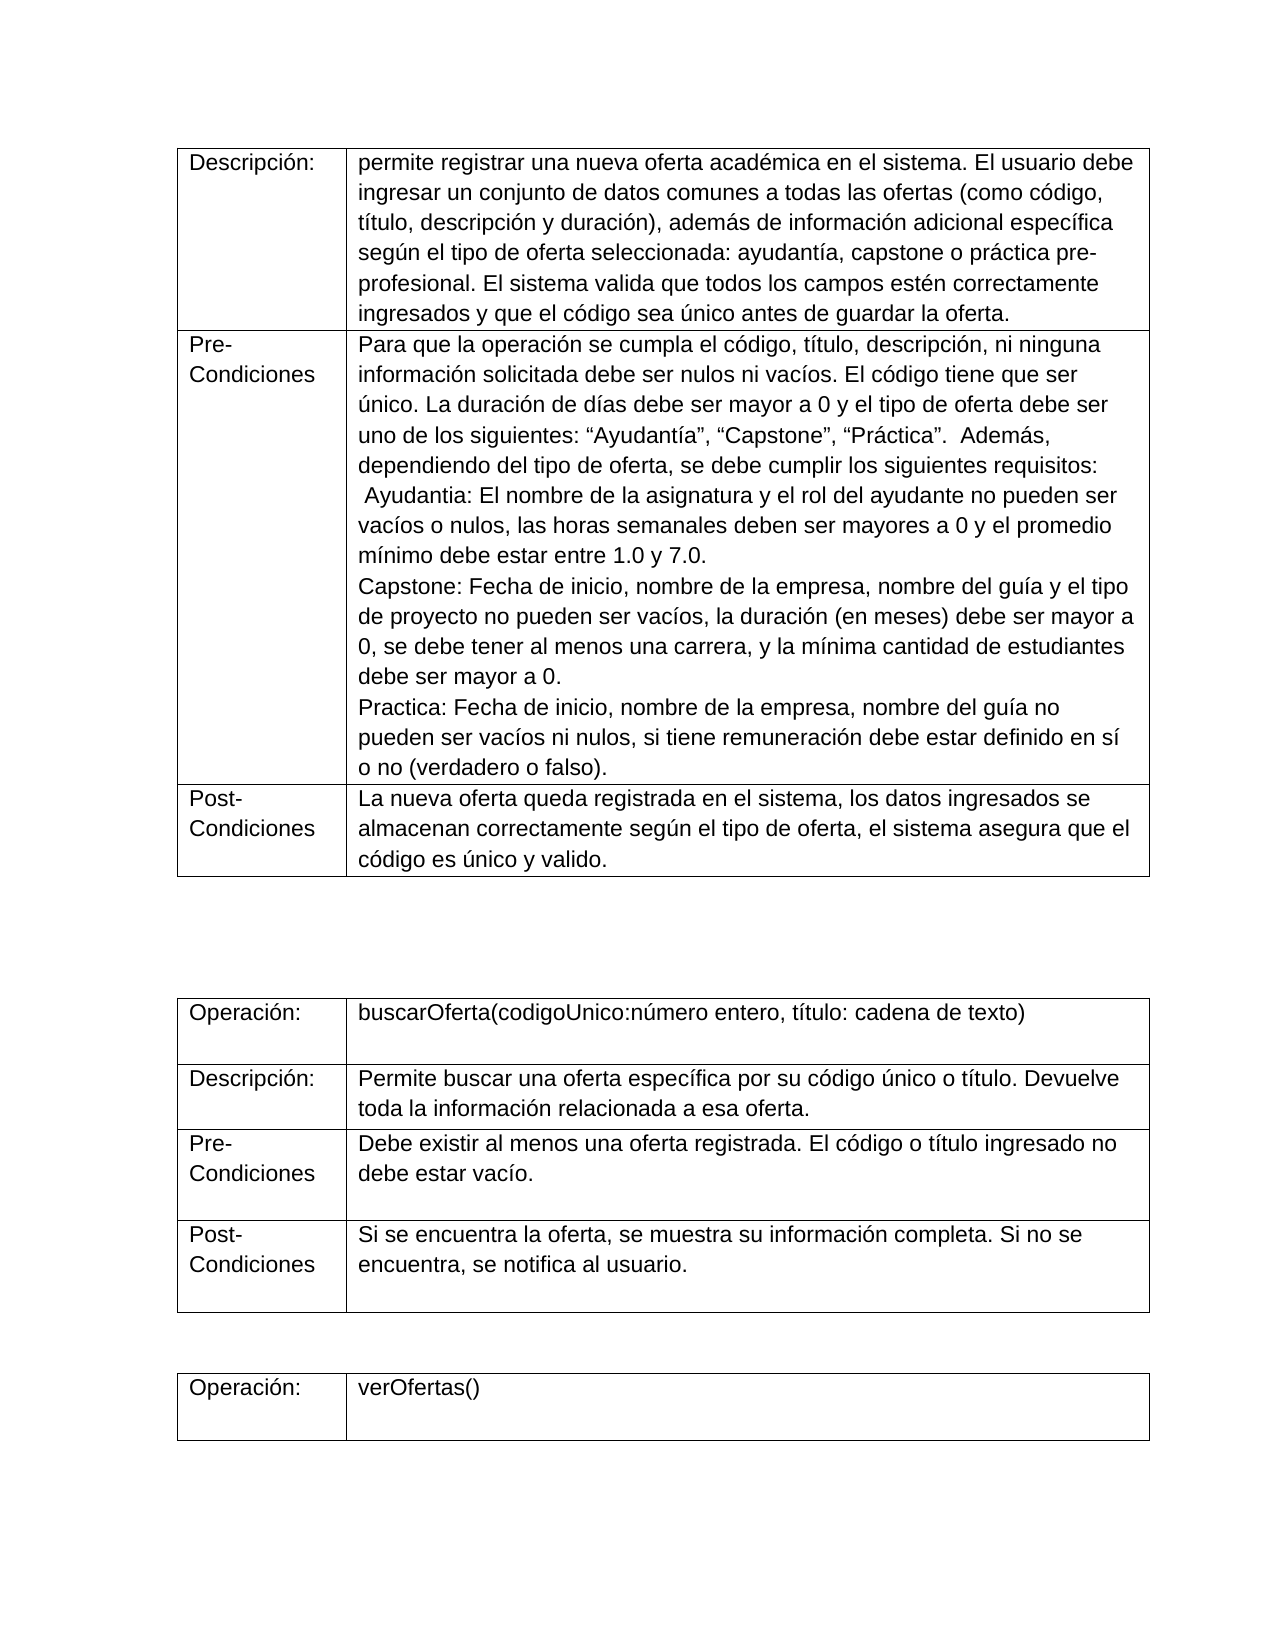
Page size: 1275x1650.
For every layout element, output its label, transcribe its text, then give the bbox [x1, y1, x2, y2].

table_cell Descripción: [178, 1065, 346, 1128]
table_cell Si se encuentra la oferta, se muestra su información completa. Si no se encuentra, se notifica al usuario. [347, 1221, 1149, 1312]
table_cell Post-Condiciones [178, 1221, 346, 1312]
table_header Operación: [178, 1374, 346, 1440]
table_header Operación: [178, 999, 346, 1064]
table_header buscarOferta(codigoUnico:número entero, título: cadena de texto) [347, 999, 1149, 1064]
table_cell La nueva oferta queda registrada en el sistema, los datos ingresados se almacenan correctamente según el tipo de oferta, el sistema asegura que el código es único y valido. [347, 785, 1149, 876]
table_cell Post-Condiciones [178, 785, 346, 876]
table_cell Pre-Condiciones [178, 1130, 346, 1220]
table_cell Pre-Condiciones [178, 331, 346, 784]
table_header verOfertas() [347, 1374, 1149, 1440]
table_cell permite registrar una nueva oferta académica en el sistema. El usuario debe ingresar un conjunto de datos comunes a todas las ofertas (como código, título, descripción y duración), además de información adicional específica según el tipo de oferta seleccionada: ayudantía, capstone o práctica pre-profesional. El sistema valida que todos los campos estén correctamente ingresados y que el código sea único antes de guardar la oferta. [347, 149, 1149, 330]
table_cell Debe existir al menos una oferta registrada. El código o título ingresado no debe estar vacío. [347, 1130, 1149, 1220]
table_cell Permite buscar una oferta específica por su código único o título. Devuelve toda la información relacionada a esa oferta. [347, 1065, 1149, 1128]
table_cell Descripción: [178, 149, 346, 330]
